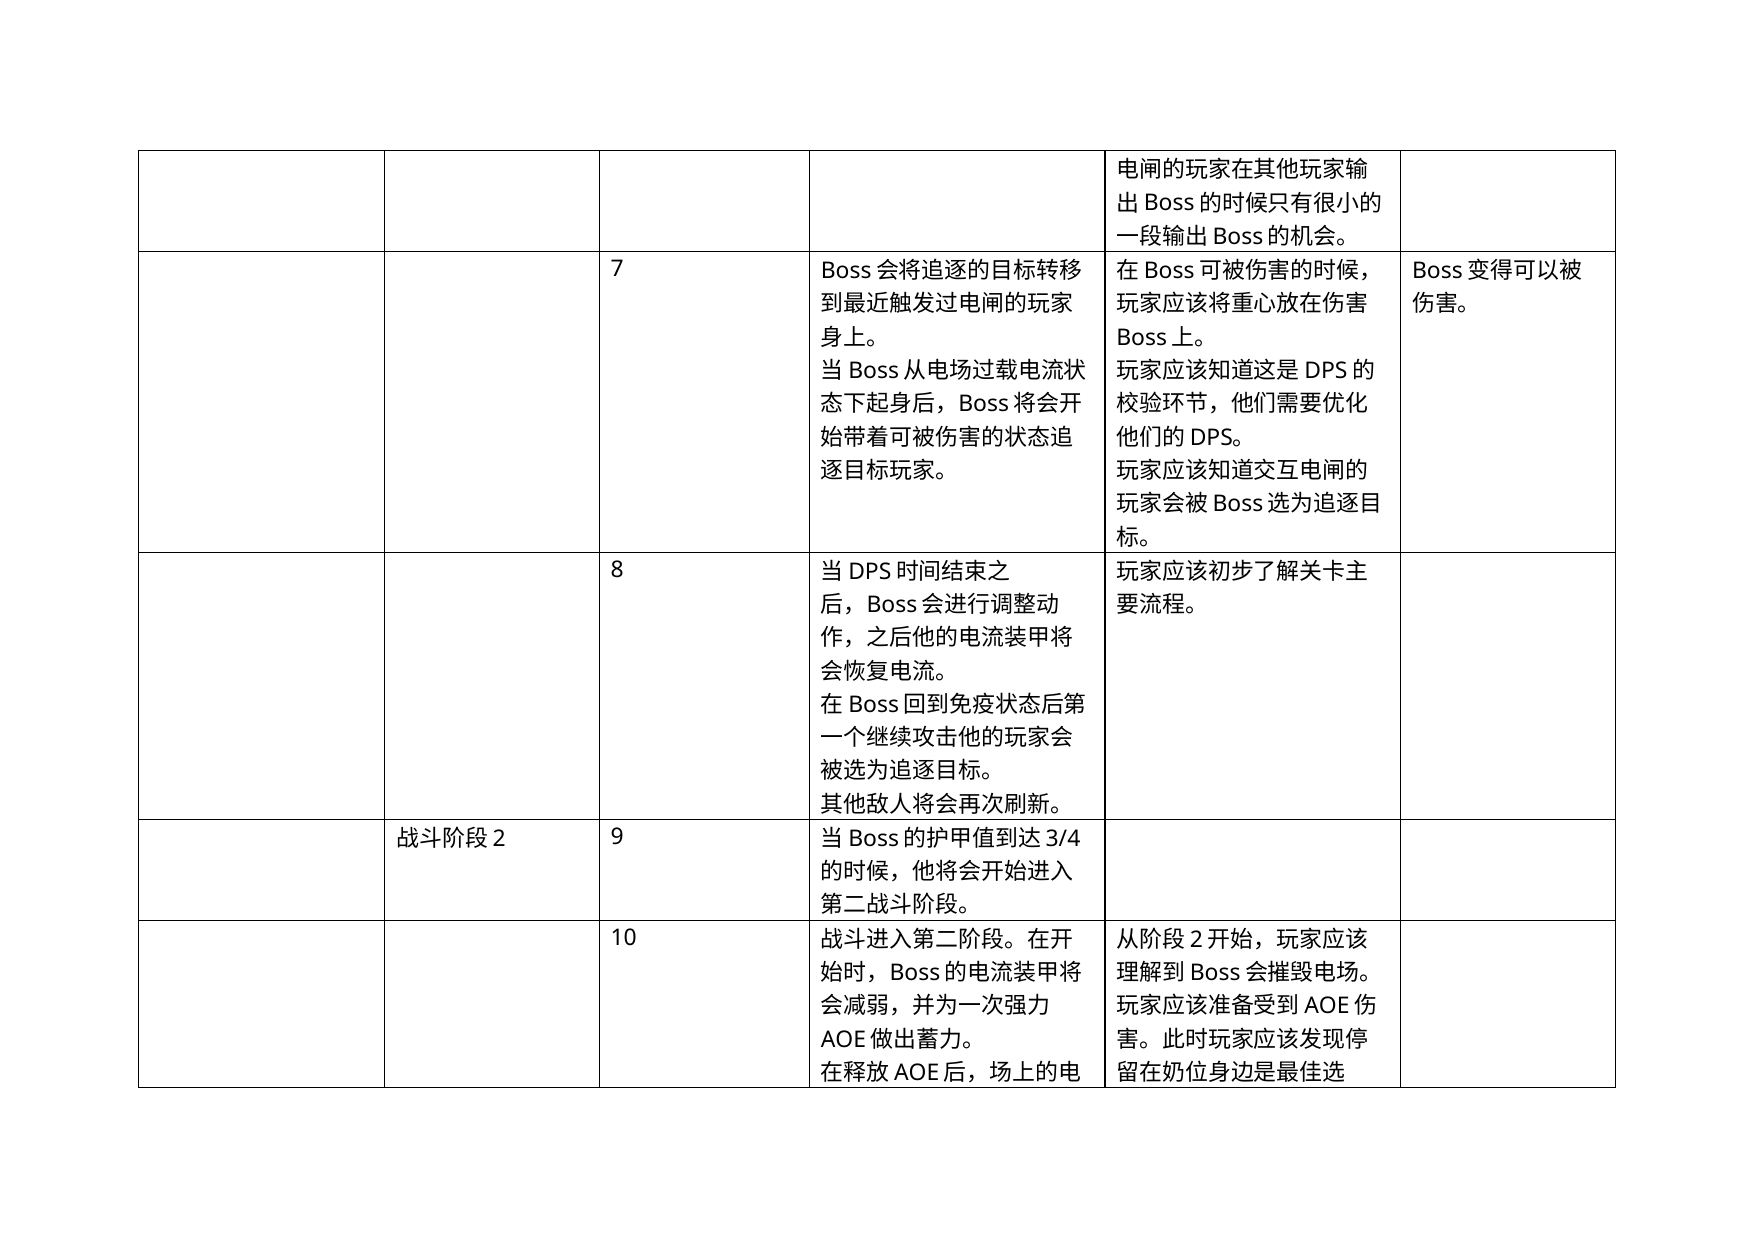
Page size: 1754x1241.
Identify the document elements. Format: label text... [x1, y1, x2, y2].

table_cell Boss变得可以被伤害。 [1401, 252, 1615, 552]
table_cell [1106, 820, 1400, 919]
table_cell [1106, 151, 1400, 251]
table_cell [1401, 151, 1615, 251]
table_cell 当Boss的护甲值到达3/4的时候，他将会开始进入第二战斗阶段。 [810, 820, 1104, 919]
table_cell [139, 553, 384, 819]
table_cell 玩家应该初步了解关卡主要流程。 [1106, 553, 1400, 819]
table_cell [139, 151, 384, 251]
table_cell [1401, 553, 1615, 819]
table_cell 在Boss可被伤害的时候，玩家应该将重心放在伤害Boss上。 玩家应该知道这是DPS的校验环节，他们需要优化他们的DPS。 玩家应该知道交互电闸的玩家会被Boss选为追逐目标。 [1106, 252, 1400, 552]
table_cell [1401, 820, 1615, 919]
table_cell [385, 151, 599, 251]
table_cell 10 [600, 921, 809, 1087]
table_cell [1106, 921, 1400, 1087]
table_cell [810, 151, 1104, 251]
table_cell [1401, 921, 1615, 1087]
table_cell Boss会将追逐的目标转移到最近触发过电闸的玩家身上。 当Boss从电场过载电流状态下起身后，Boss将会开始带着可被伤害的状态追逐目标玩家。 [810, 252, 1104, 552]
table_cell 战斗阶段2 [385, 820, 599, 919]
table_cell [139, 820, 384, 919]
table_cell 8 [600, 553, 809, 819]
table_cell 6 [600, 151, 809, 251]
table_cell [385, 921, 599, 1087]
table_cell [139, 252, 384, 552]
table_cell 9 [600, 820, 809, 919]
table_cell 7 [600, 252, 809, 552]
table_cell [139, 921, 384, 1087]
table_cell [385, 553, 599, 819]
table_cell 当DPS时间结束之后，Boss会进行调整动作，之后他的电流装甲将会恢复电流。 在Boss回到免疫状态后第一个继续攻击他的玩家会被选为追逐目标。 其他敌人将会再次刷新。 [810, 553, 1104, 819]
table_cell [810, 921, 1104, 1087]
table_cell [385, 252, 599, 552]
